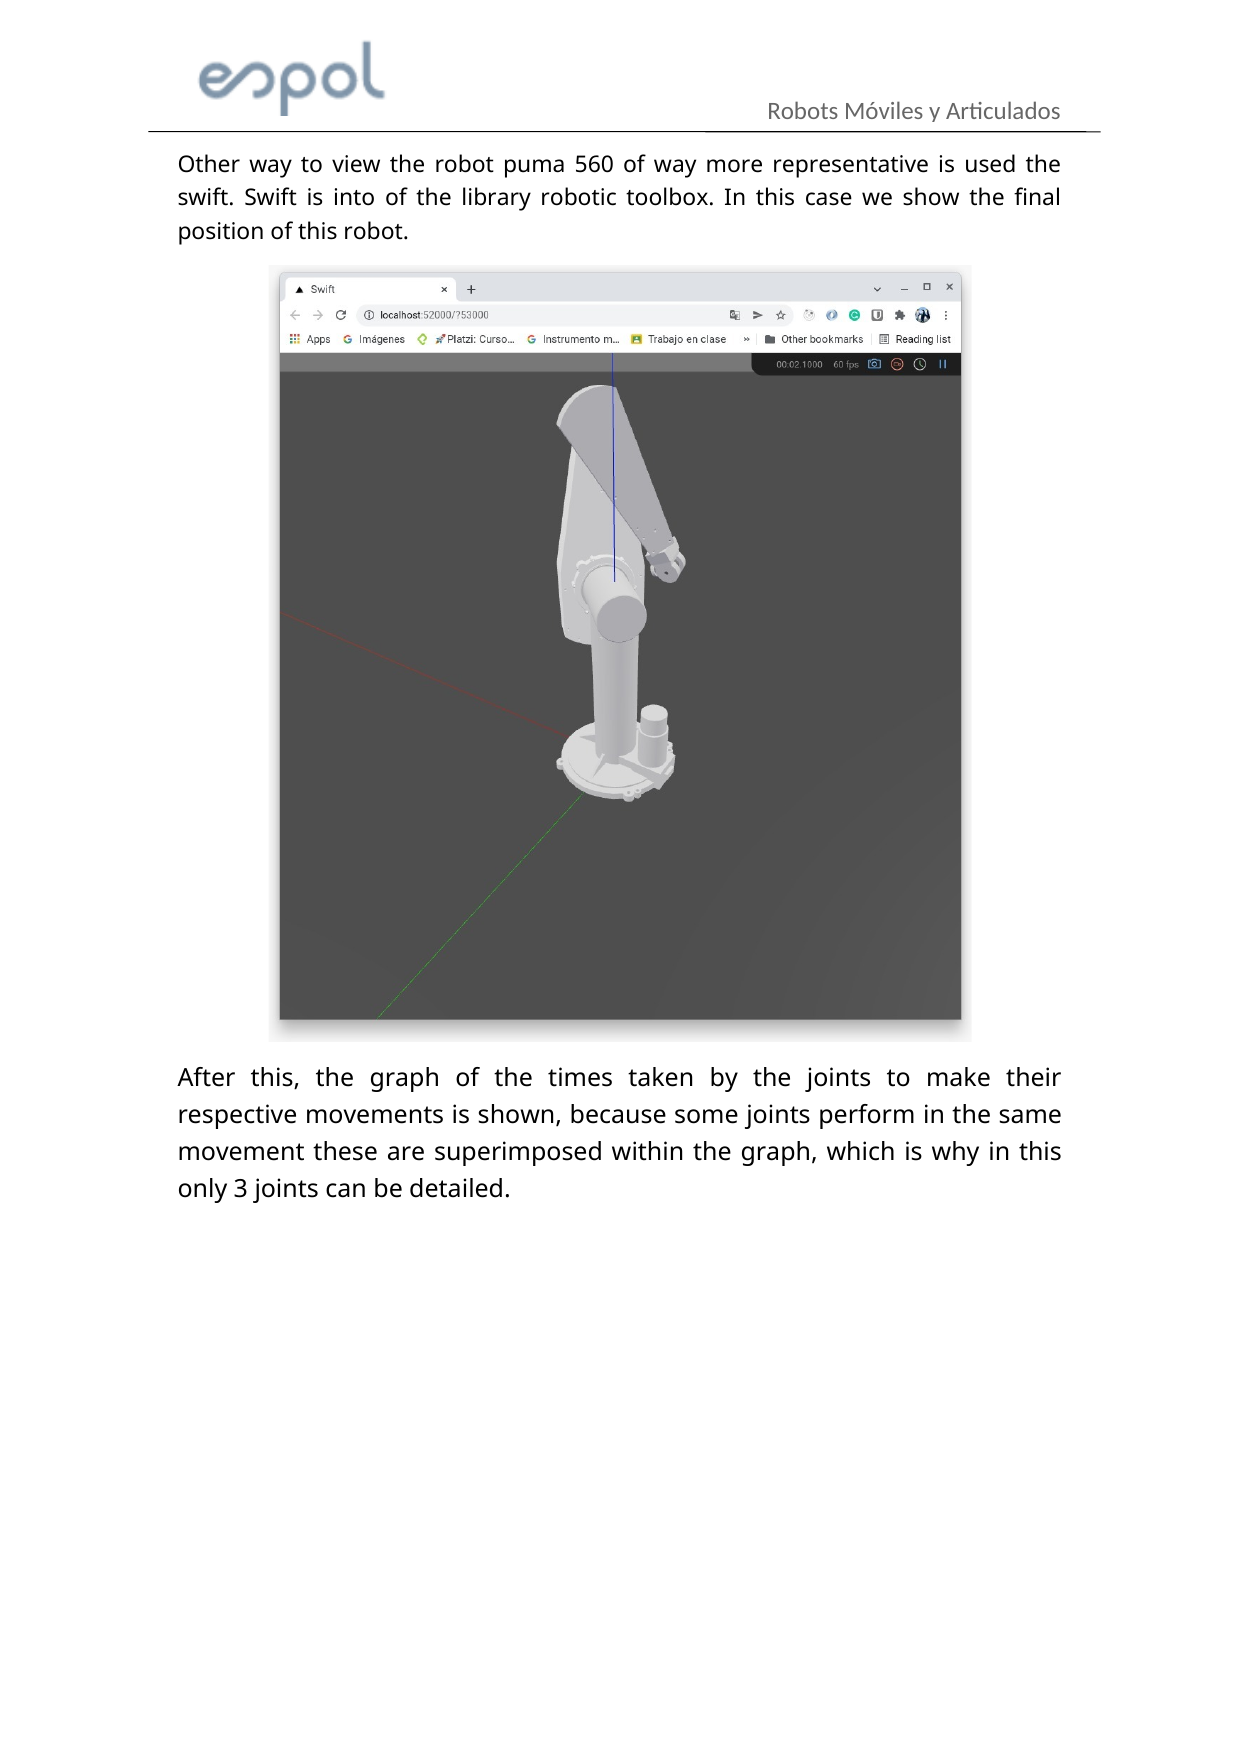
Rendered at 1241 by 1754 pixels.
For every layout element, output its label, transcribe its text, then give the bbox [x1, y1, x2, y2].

text Other way to view the robot puma 560 of way more representative is used the swift. Swift is into of the library robotic toolbox. In this case we show the final position of this robot. [177, 148, 1063, 246]
text After this, the graph of the times taken by the joints to make their respective movements is shown, because some joints perform in the same movement these are superimposed within the graph, which is why in this only 3 joints can be detailed. [177, 1060, 1063, 1204]
picture [268, 265, 972, 1042]
picture [177, 28, 401, 116]
